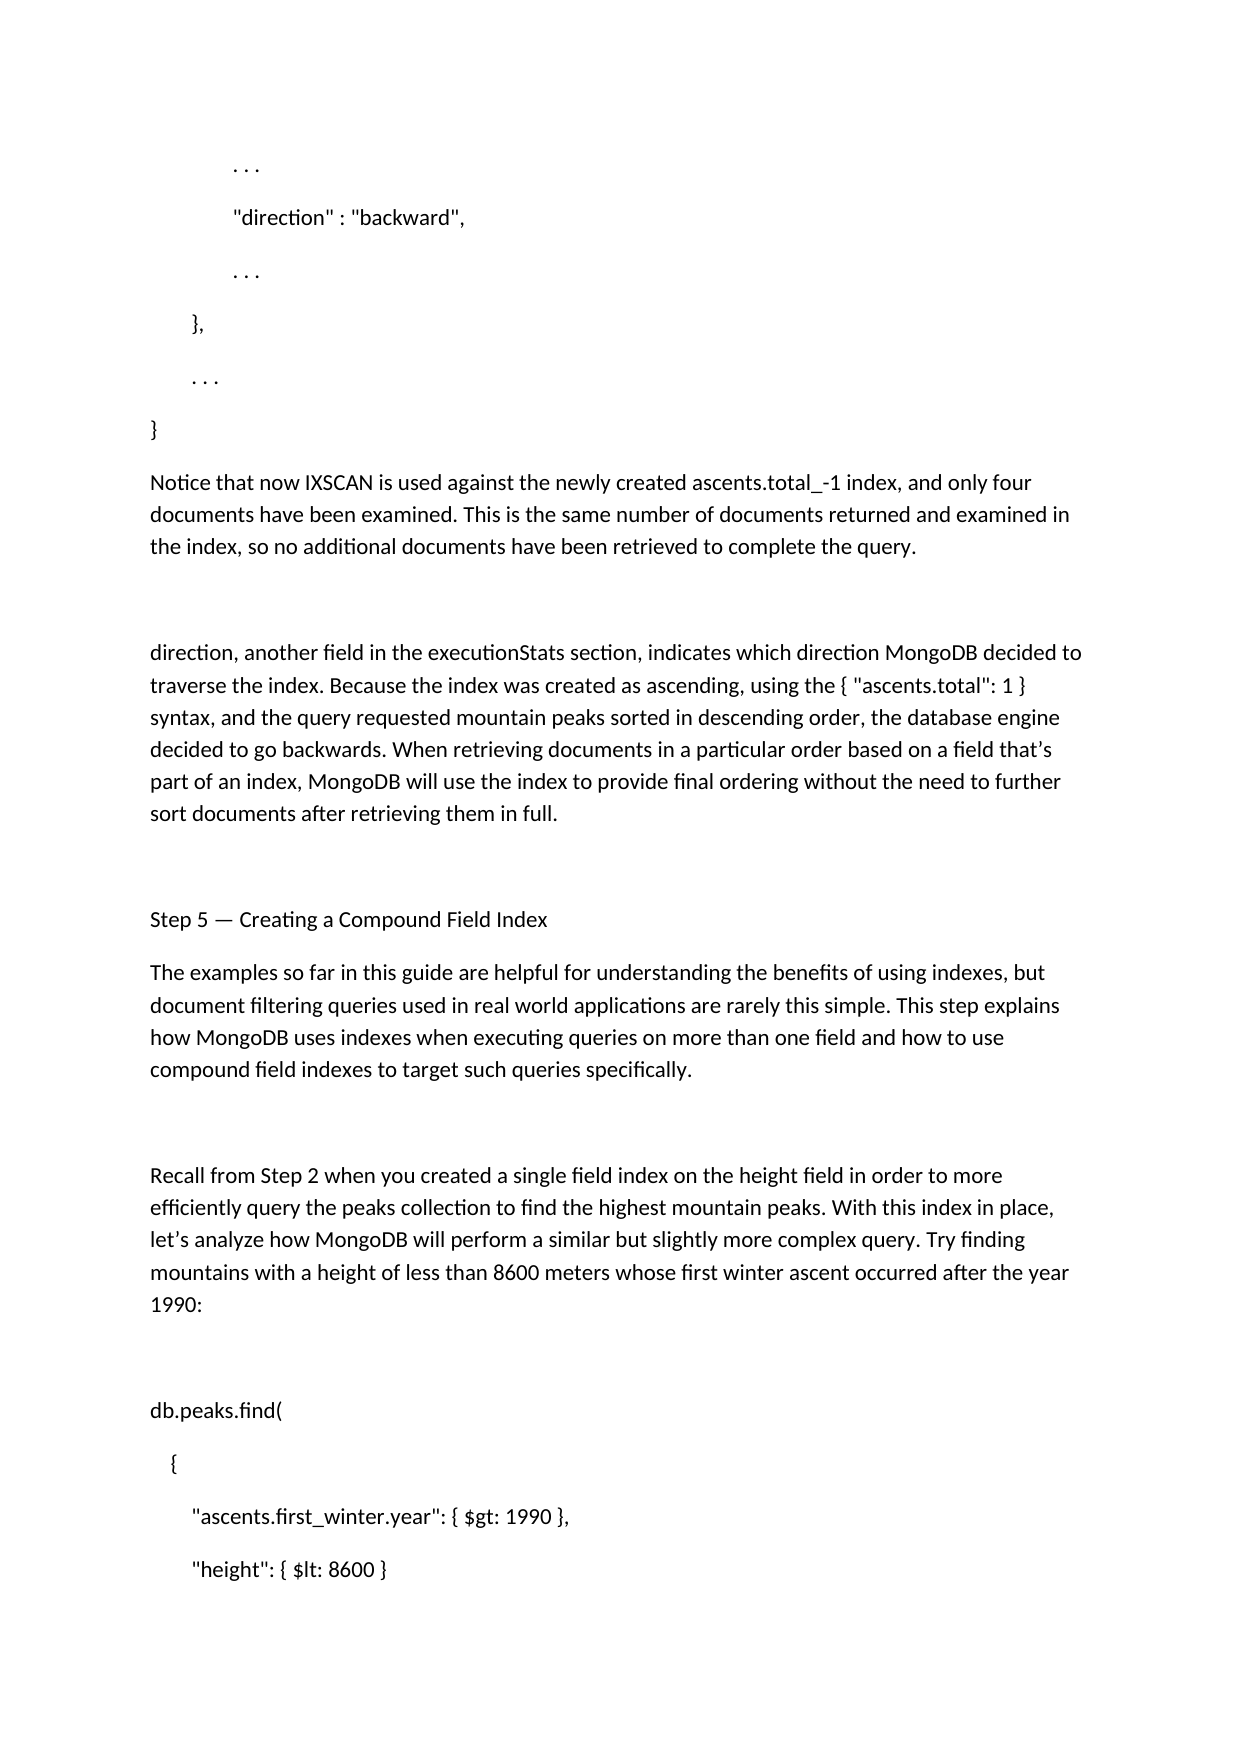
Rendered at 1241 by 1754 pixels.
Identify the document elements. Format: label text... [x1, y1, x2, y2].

text direction, another field in the executionStats section, indicates which direction MongoDB decided to traverse the index. Because the index was created as ascending, using the { "ascents.total": 1 } syntax, and the query requested mountain peaks sorted in descending order, the database engine decided to go backwards. When retrieving documents in a particular order based on a field that’s part of an index, MongoDB will use the index to provide final ordering without the need to further sort documents after retrieving them in full. [150, 638, 1090, 827]
text The examples so far in this guide are helpful for understanding the benefits of using indexes, but document filtering queries used in real world applications are rarely this simple. This step explains how MongoDB uses indexes when executing queries on more than one field and how to use compound field indexes to target such queries specifically. [150, 958, 1090, 1083]
text Step 5 — Creating a Compound Field Index [150, 906, 1090, 933]
text "direction" : "backward", [150, 203, 1090, 231]
text Recall from Step 2 when you created a single field index on the height field in order to more efficiently query the peaks collection to find the highest mountain peaks. With this index in place, let’s analyze how MongoDB will perform a similar but slightly more complex query. Try finding mountains with a height of less than 8600 meters whose first winter ascent occurred after the year 1990: [150, 1161, 1090, 1318]
text { [150, 1449, 1090, 1477]
text . . . [150, 362, 1090, 390]
text "height": { $lt: 8600 } [150, 1555, 1090, 1583]
text . . . [150, 150, 1090, 178]
text }, [150, 309, 1090, 337]
text "ascents.first_winter.year": { $gt: 1990 }, [150, 1502, 1090, 1530]
text Notice that now IXSCAN is used against the newly created ascents.total_-1 index, and only four documents have been examined. This is the same number of documents returned and examined in the index, so no additional documents have been retrieved to complete the query. [150, 468, 1090, 561]
text } [150, 415, 1090, 443]
text db.peaks.find( [150, 1396, 1090, 1424]
text . . . [150, 256, 1090, 284]
